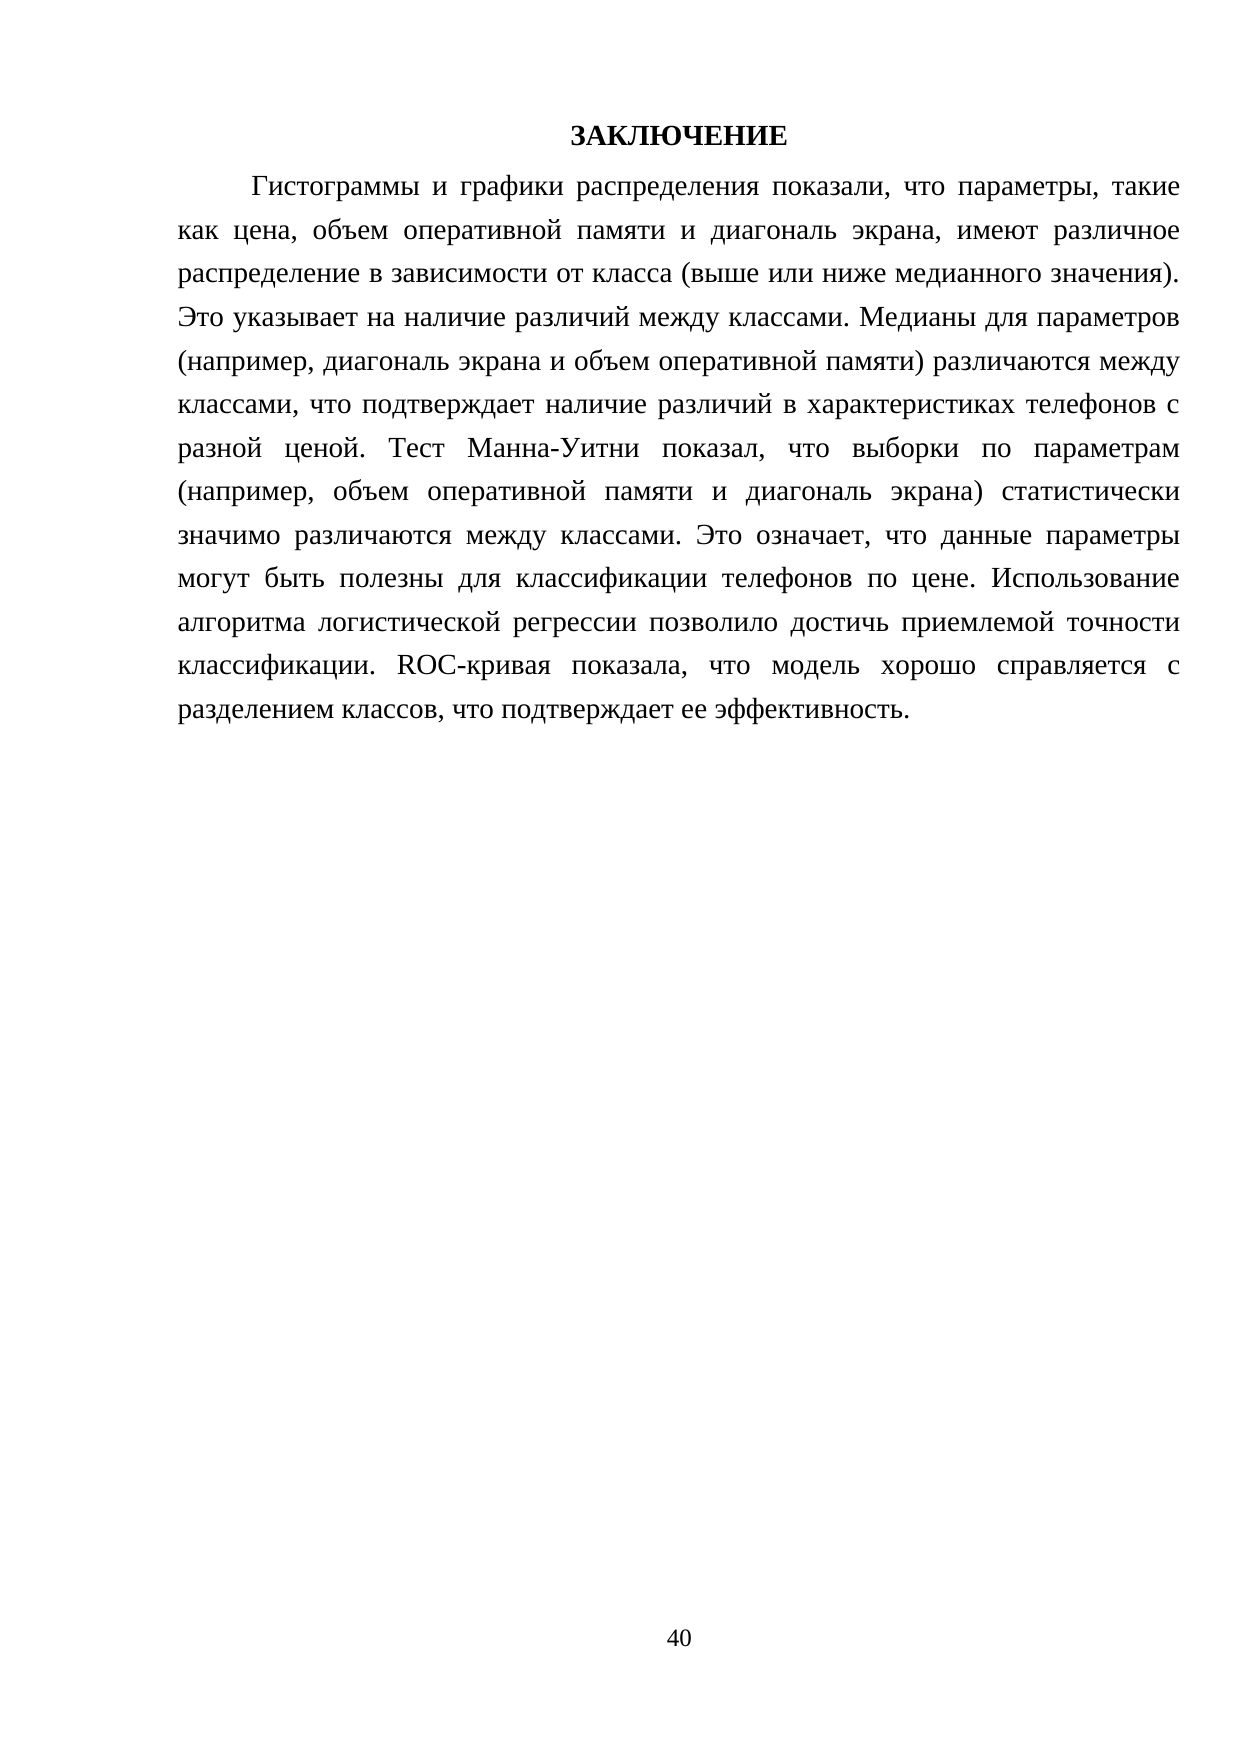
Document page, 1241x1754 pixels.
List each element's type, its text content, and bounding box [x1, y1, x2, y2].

text Гистограммы и графики распределения показали, что параметры, такие как цена, объем оперативной памяти и диагональ экрана, имеют различное распределение в зависимости от класса (выше или ниже медианного значения). Это указывает на наличие различий между классами. Медианы для параметров (например, диагональ экрана и объем оперативной памяти) различаются между классами, что подтверждает наличие различий в характеристиках телефонов с разной ценой. Тест Манна-Уитни показал, что выборки по параметрам (например, объем оперативной памяти и диагональ экрана) статистически значимо различаются между классами. Это означает, что данные параметры могут быть полезны для классификации телефонов по цене. Использование алгоритма логистической регрессии позволило достичь приемлемой точности классификации. ROC-кривая показала, что модель хорошо справляется с разделением классов, что подтверждает ее эффективность. [177, 168, 1181, 724]
text Заключение [177, 118, 1181, 152]
